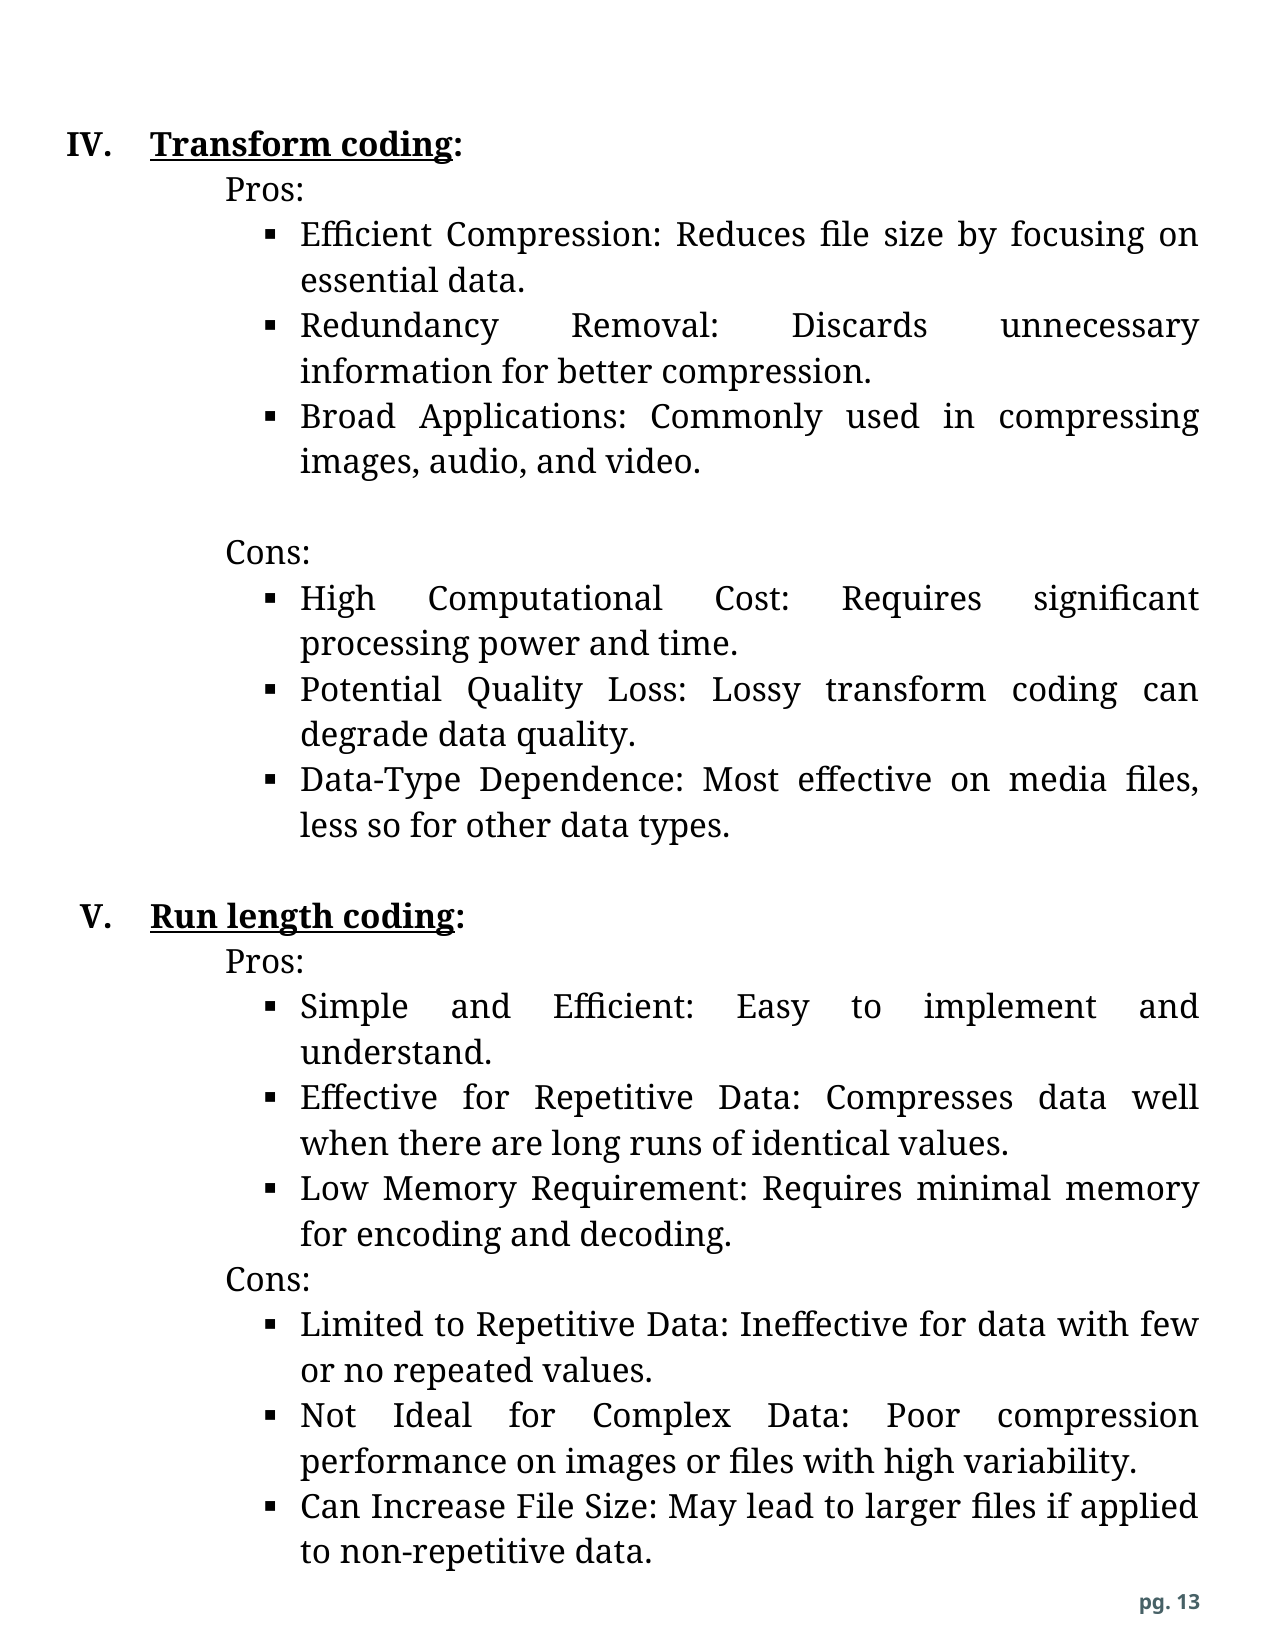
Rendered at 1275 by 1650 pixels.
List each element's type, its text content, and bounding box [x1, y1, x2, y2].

list Data-Type Dependence: Most effective on media files, less so for other data types. [262, 756, 1200, 847]
list Potential Quality Loss: Lossy transform coding can degrade data quality. [262, 665, 1200, 756]
list Effective for Repetitive Data: Compresses data well when there are long runs of identical values. [262, 1074, 1200, 1165]
list High Computational Cost: Requires significant processing power and time. [262, 574, 1200, 665]
list Redundancy Removal: Discards unnecessary information for better compression. [262, 302, 1200, 393]
list Run length coding: [112, 892, 1200, 938]
list Transform coding: [112, 120, 1200, 166]
list Efficient Compression: Reduces file size by focusing on essential data. [262, 211, 1200, 302]
list Broad Applications: Commonly used in compressing images, audio, and video. [262, 393, 1200, 484]
list Limited to Repetitive Data: Ineffective for data with few or no repeated values. [262, 1301, 1200, 1392]
list Pros: [225, 166, 1200, 211]
list Simple and Efficient: Easy to implement and understand. [262, 983, 1200, 1074]
text Cons: [225, 1256, 1200, 1301]
list Can Increase File Size: May lead to larger files if applied to non-repetitive data. [262, 1483, 1200, 1574]
list Low Memory Requirement: Requires minimal memory for encoding and decoding. [262, 1165, 1200, 1256]
text Pros: [225, 938, 1200, 983]
text Cons: [225, 529, 1200, 574]
list Not Ideal for Complex Data: Poor compression performance on images or files with high variability. [262, 1392, 1200, 1483]
